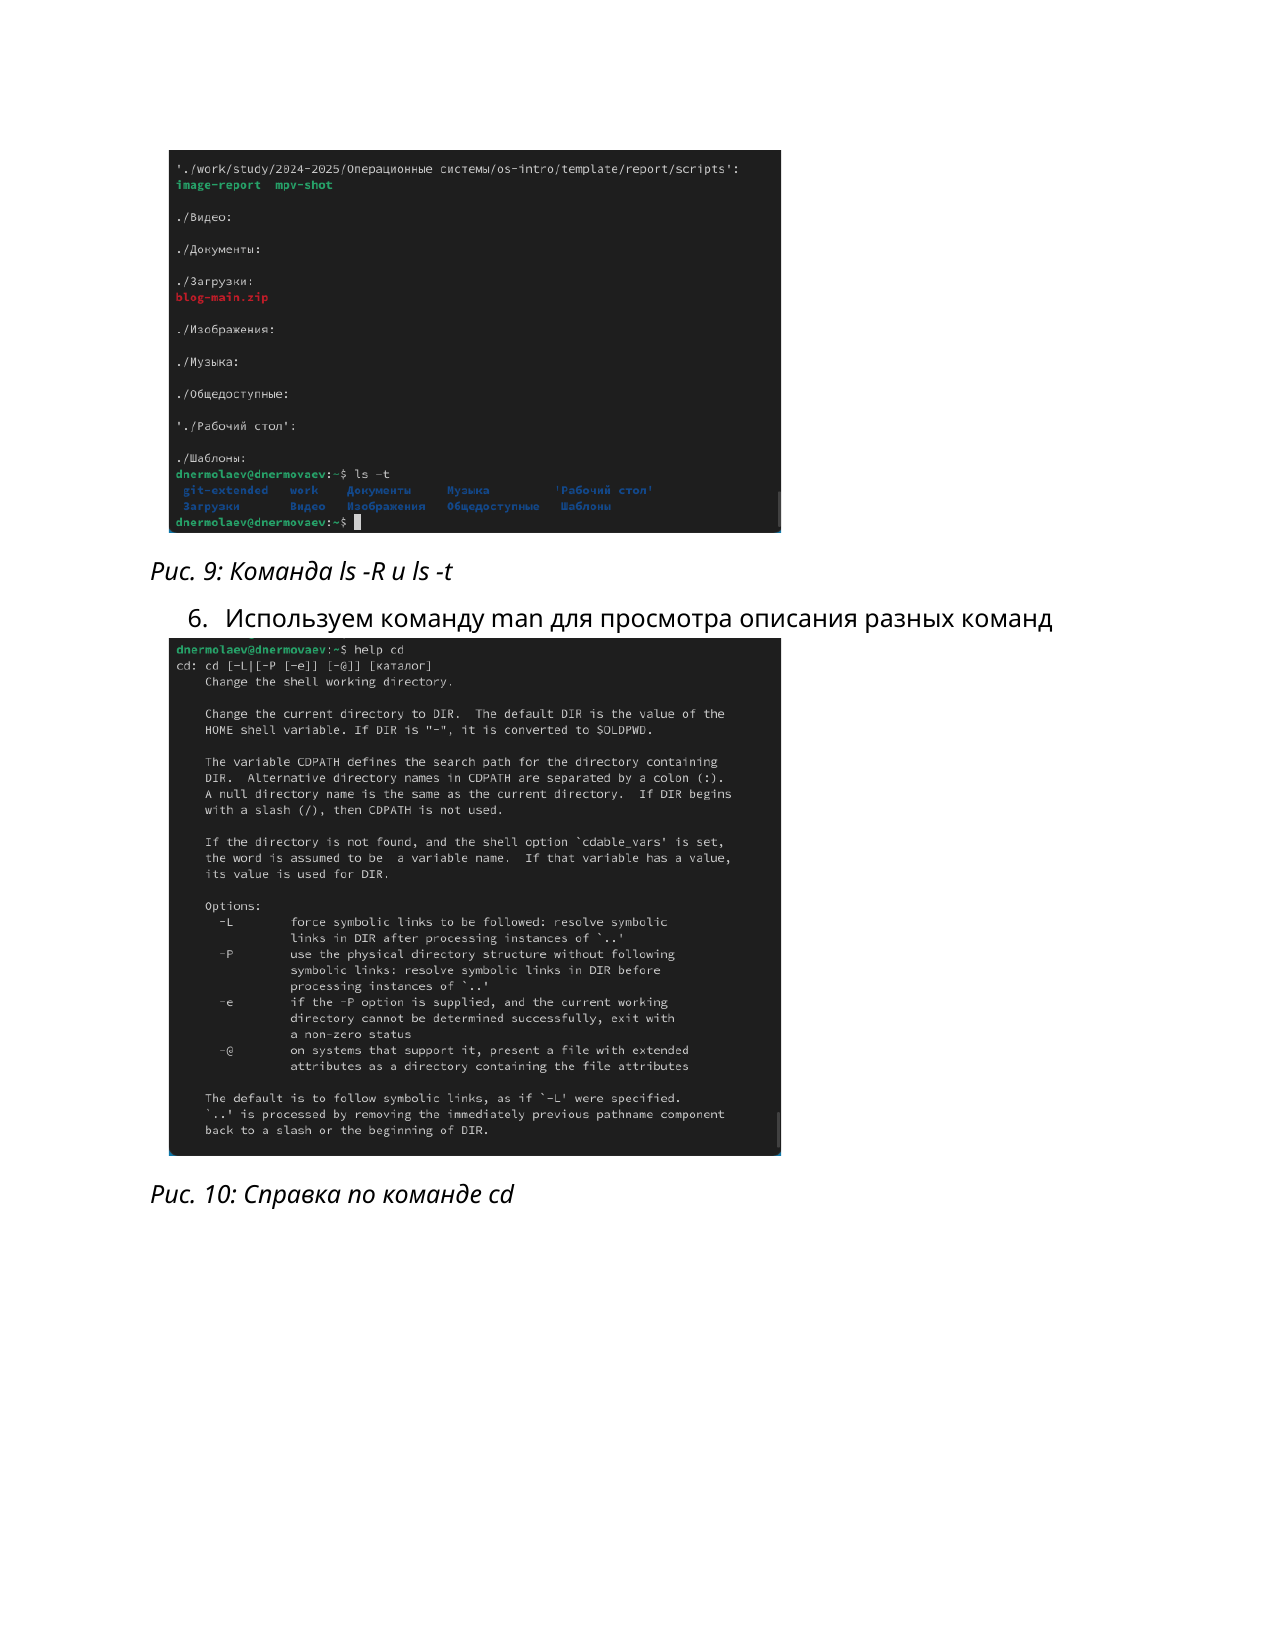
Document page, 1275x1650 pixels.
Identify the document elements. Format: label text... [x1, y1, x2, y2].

text Рис. 9: Команда ls -R и ls -t [150, 554, 1125, 588]
list Используем команду man для просмотра описания разных команд [187, 600, 1125, 634]
text Рис. 10: Справка по команде cd [150, 1176, 1125, 1210]
picture [168, 150, 782, 533]
picture [168, 638, 782, 1156]
